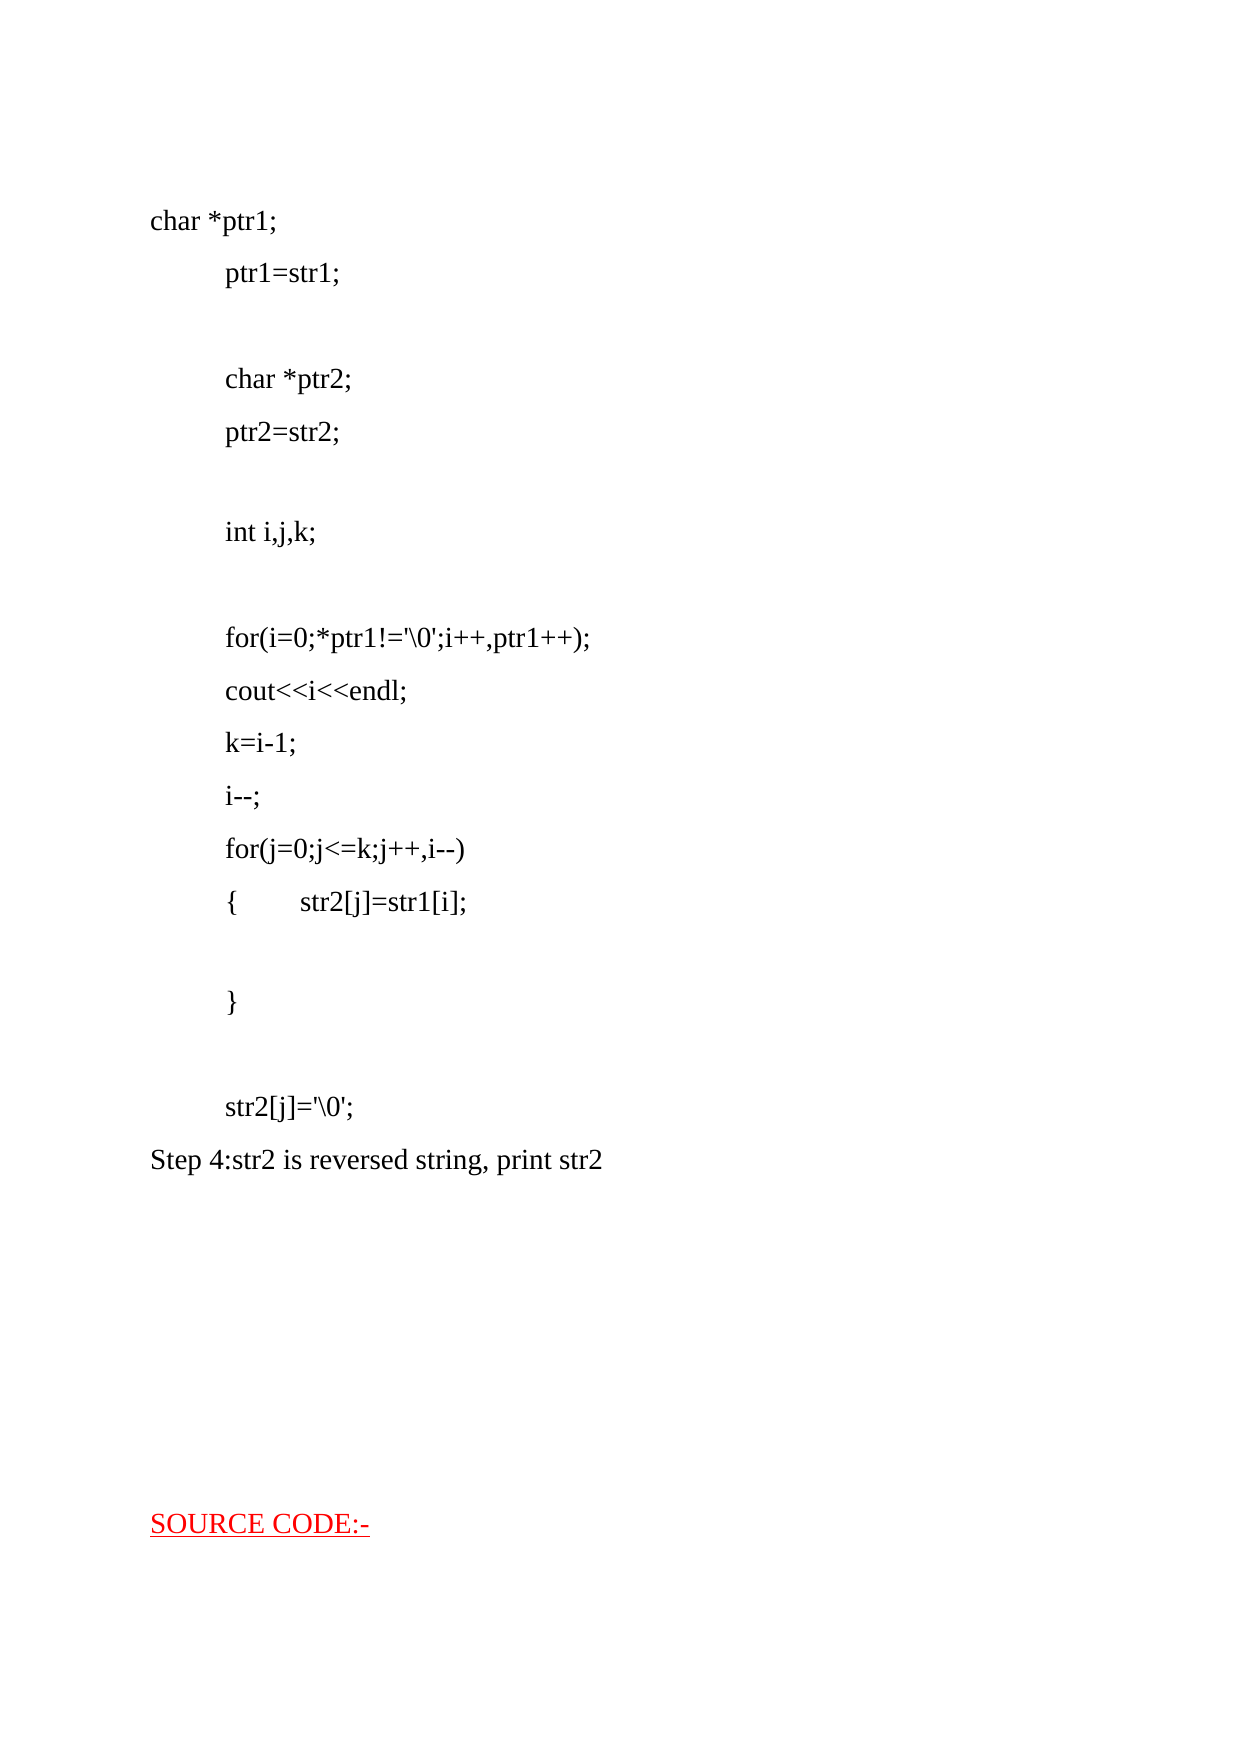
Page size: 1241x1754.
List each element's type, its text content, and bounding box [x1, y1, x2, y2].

text char *ptr1; [150, 203, 1090, 236]
text SOURCE CODE:- [150, 1507, 1090, 1540]
text { str2[j]=str1[i]; [150, 884, 1090, 917]
text for(j=0;j<=k;j++,i--) [150, 831, 1090, 864]
text cout<<i<<endl; [150, 673, 1090, 706]
text Step 4:str2 is reversed string, print str2 [150, 1142, 1090, 1176]
text k=i-1; [150, 725, 1090, 759]
text ptr1=str1; [150, 256, 1090, 289]
text for(i=0;*ptr1!='\0';i++,ptr1++); [150, 620, 1090, 653]
text char *ptr2; [150, 361, 1090, 395]
text i--; [150, 778, 1090, 812]
text } [150, 984, 1090, 1017]
text ptr2=str2; [150, 414, 1090, 448]
text int i,j,k; [150, 514, 1090, 548]
text str2[j]='\0'; [150, 1089, 1090, 1123]
